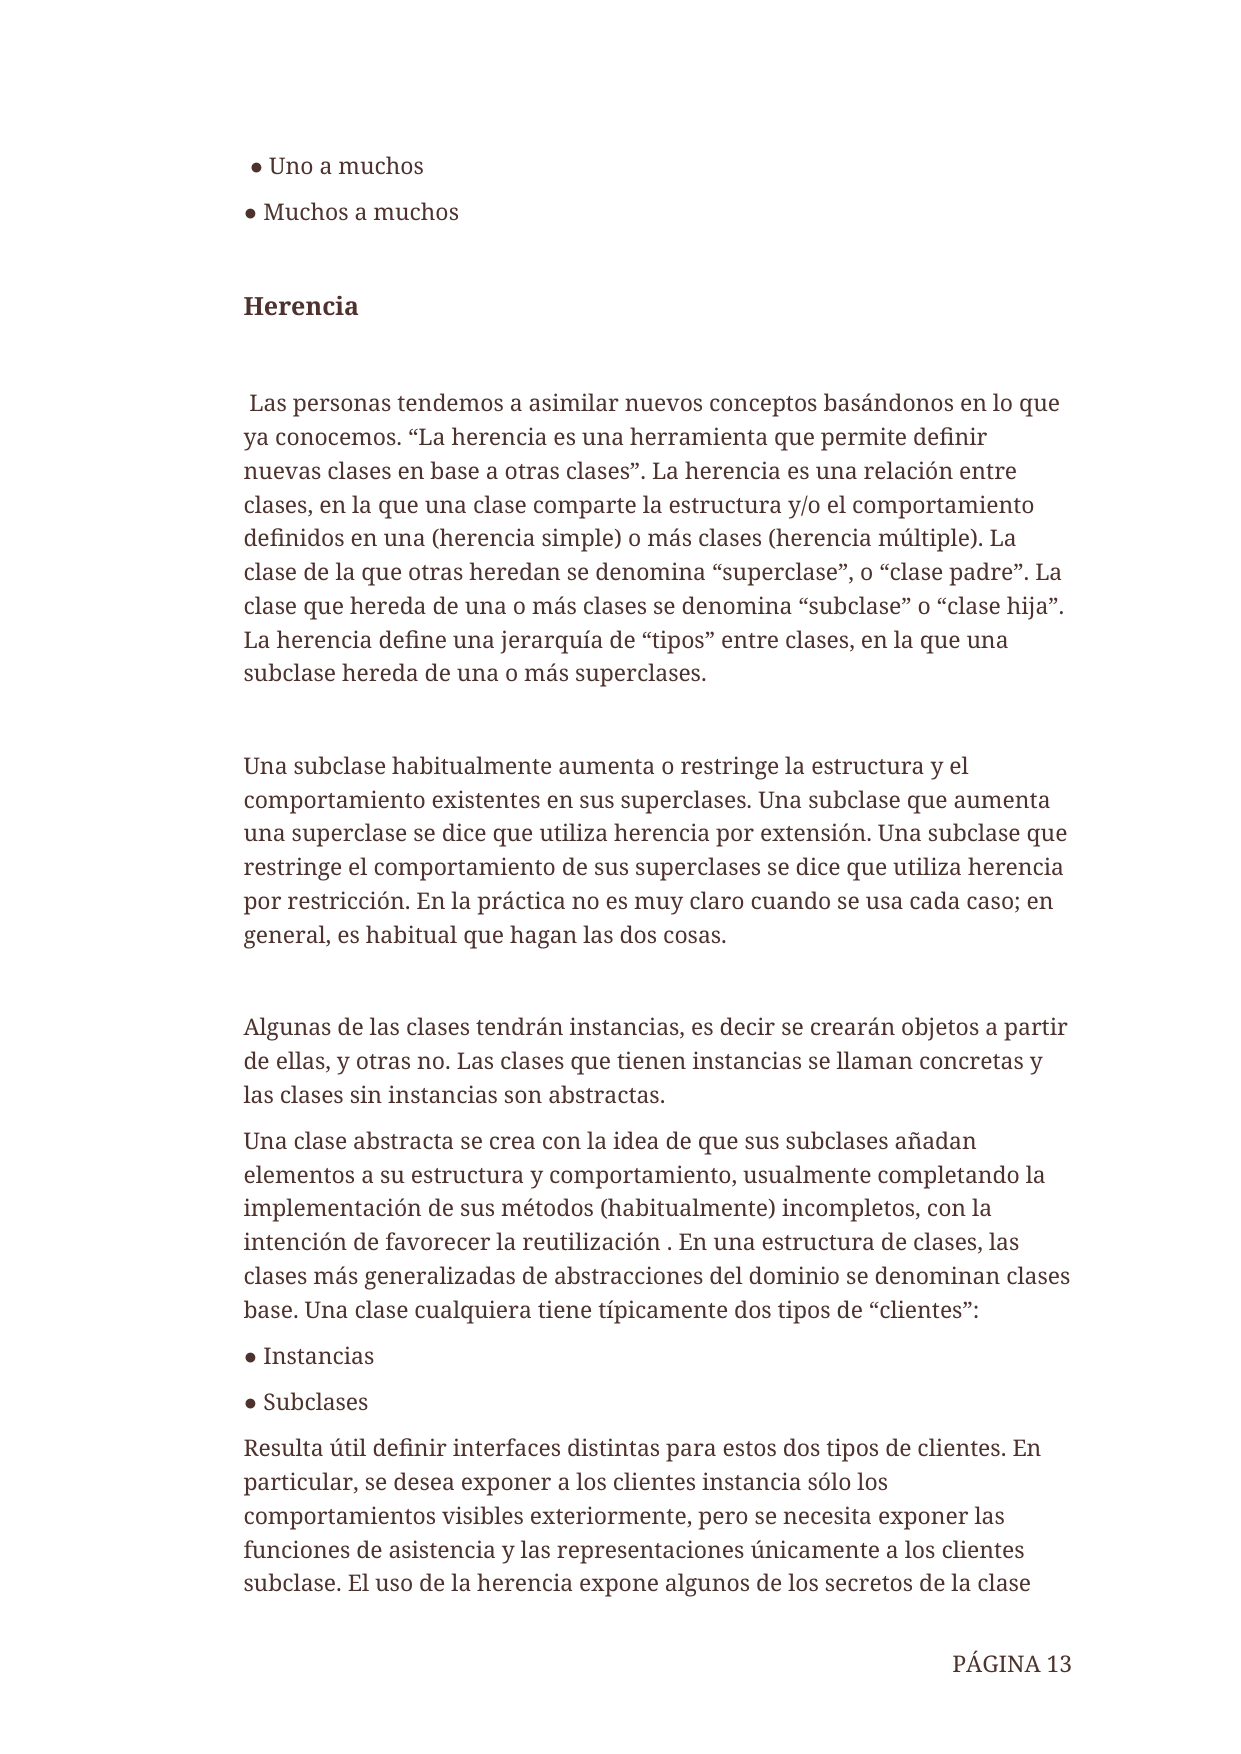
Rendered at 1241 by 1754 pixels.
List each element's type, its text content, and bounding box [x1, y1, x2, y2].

text Las personas tendemos a asimilar nuevos conceptos basándonos en lo que ya conocemos. “La herencia es una herramienta que permite definir nuevas clases en base a otras clases”. La herencia es una relación entre clases, en la que una clase comparte la estructura y/o el comportamiento definidos en una (herencia simple) o más clases (herencia múltiple). La clase de la que otras heredan se denomina “superclase”, o “clase padre”. La clase que hereda de una o más clases se denomina “subclase” o “clase hija”. La herencia define una jerarquía de “tipos” entre clases, en la que una subclase hereda de una o más superclases. [243, 387, 1072, 688]
text ● Instancias [243, 1340, 1072, 1371]
text Herencia [168, 289, 1072, 323]
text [243, 1432, 1072, 1598]
text ● Muchos a muchos [243, 196, 1072, 227]
text Una clase abstracta se crea con la idea de que sus subclases añadan elementos a su estructura y comportamiento, usualmente completando la implementación de sus métodos (habitualmente) incompletos, con la intención de favorecer la reutilización . En una estructura de clases, las clases más generalizadas de abstracciones del dominio se denominan clases base. Una clase cualquiera tiene típicamente dos tipos de “clientes”: [243, 1125, 1072, 1325]
text Algunas de las clases tendrán instancias, es decir se crearán objetos a partir de ellas, y otras no. Las clases que tienen instancias se llaman concretas y las clases sin instancias son abstractas. [243, 1011, 1072, 1110]
text ● Subclases [243, 1386, 1072, 1417]
text Una subclase habitualmente aumenta o restringe la estructura y el comportamiento existentes en sus superclases. Una subclase que aumenta una superclase se dice que utiliza herencia por extensión. Una subclase que restringe el comportamiento de sus superclases se dice que utiliza herencia por restricción. En la práctica no es muy claro cuando se usa cada caso; en general, es habitual que hagan las dos cosas. [243, 750, 1072, 950]
text ● Uno a muchos [243, 150, 1072, 181]
